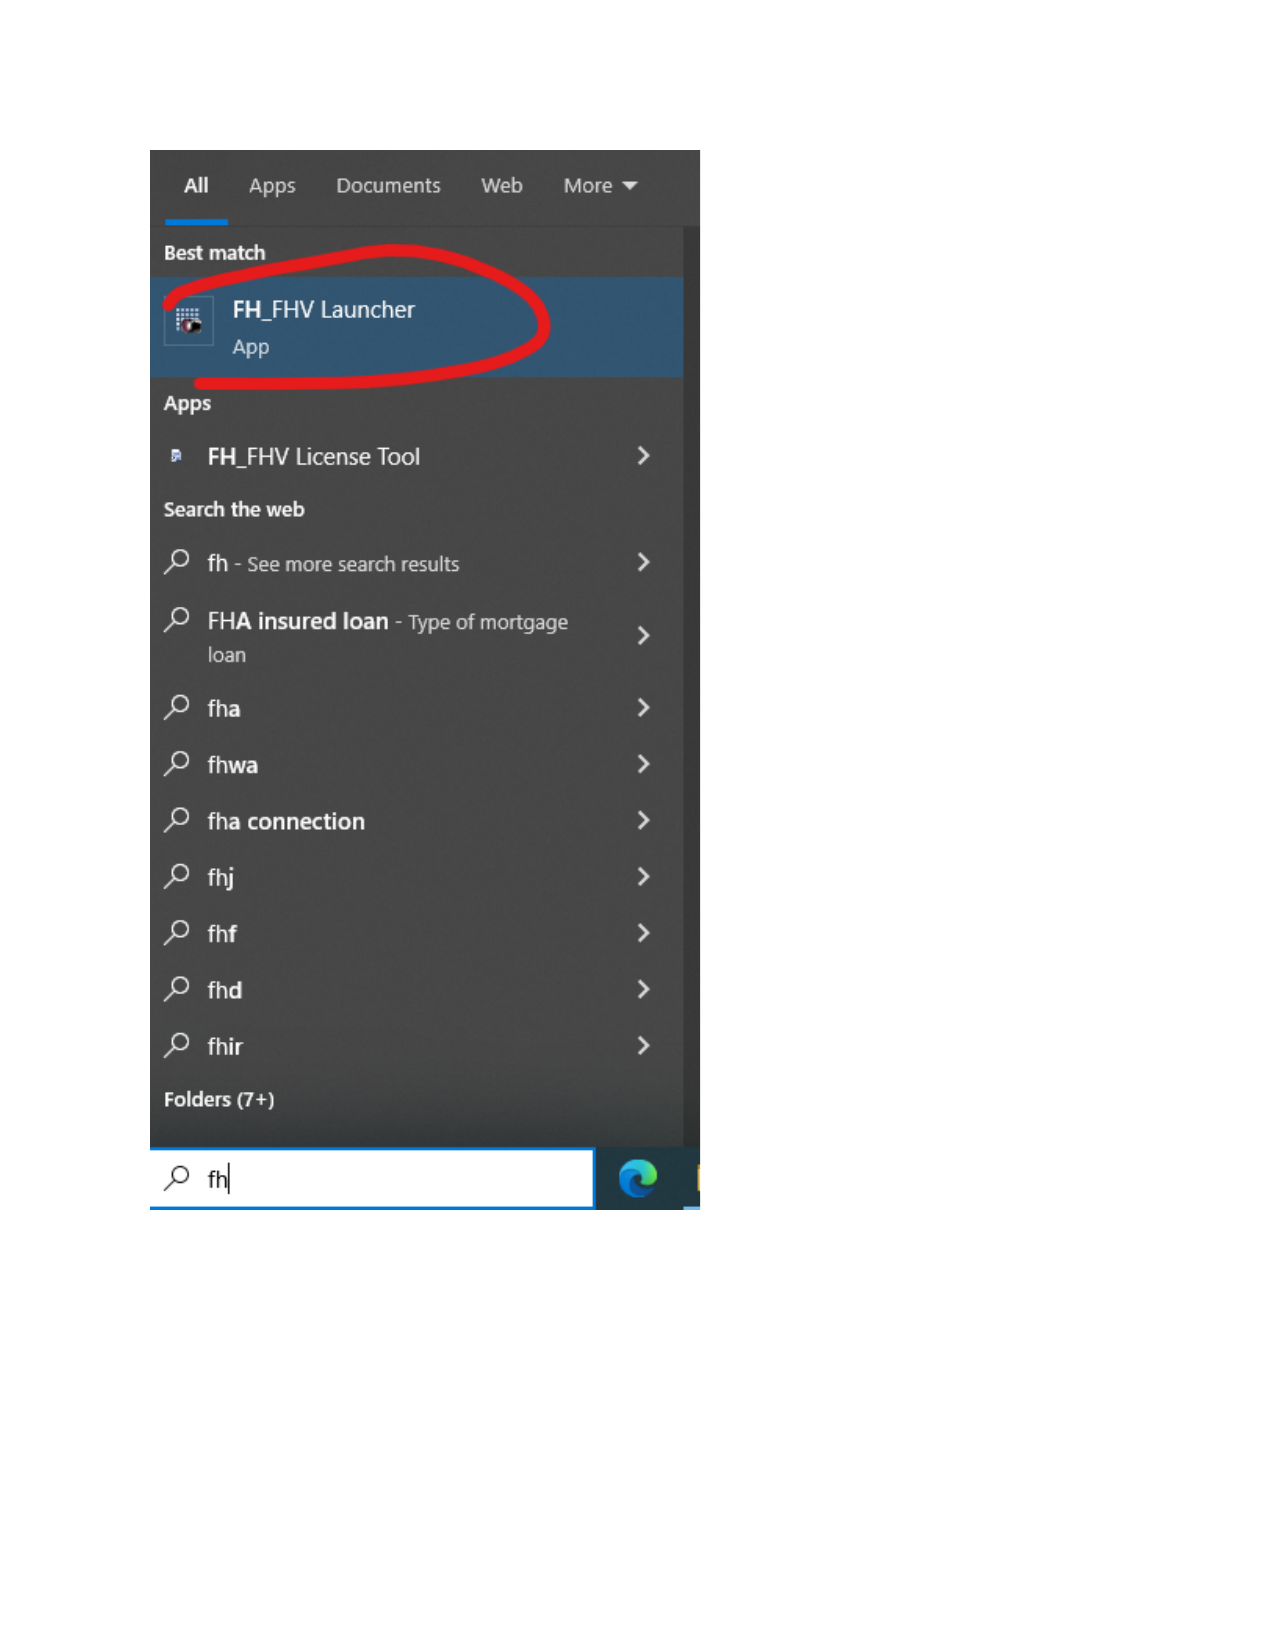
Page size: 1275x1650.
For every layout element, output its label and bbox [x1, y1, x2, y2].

picture [150, 150, 700, 1210]
